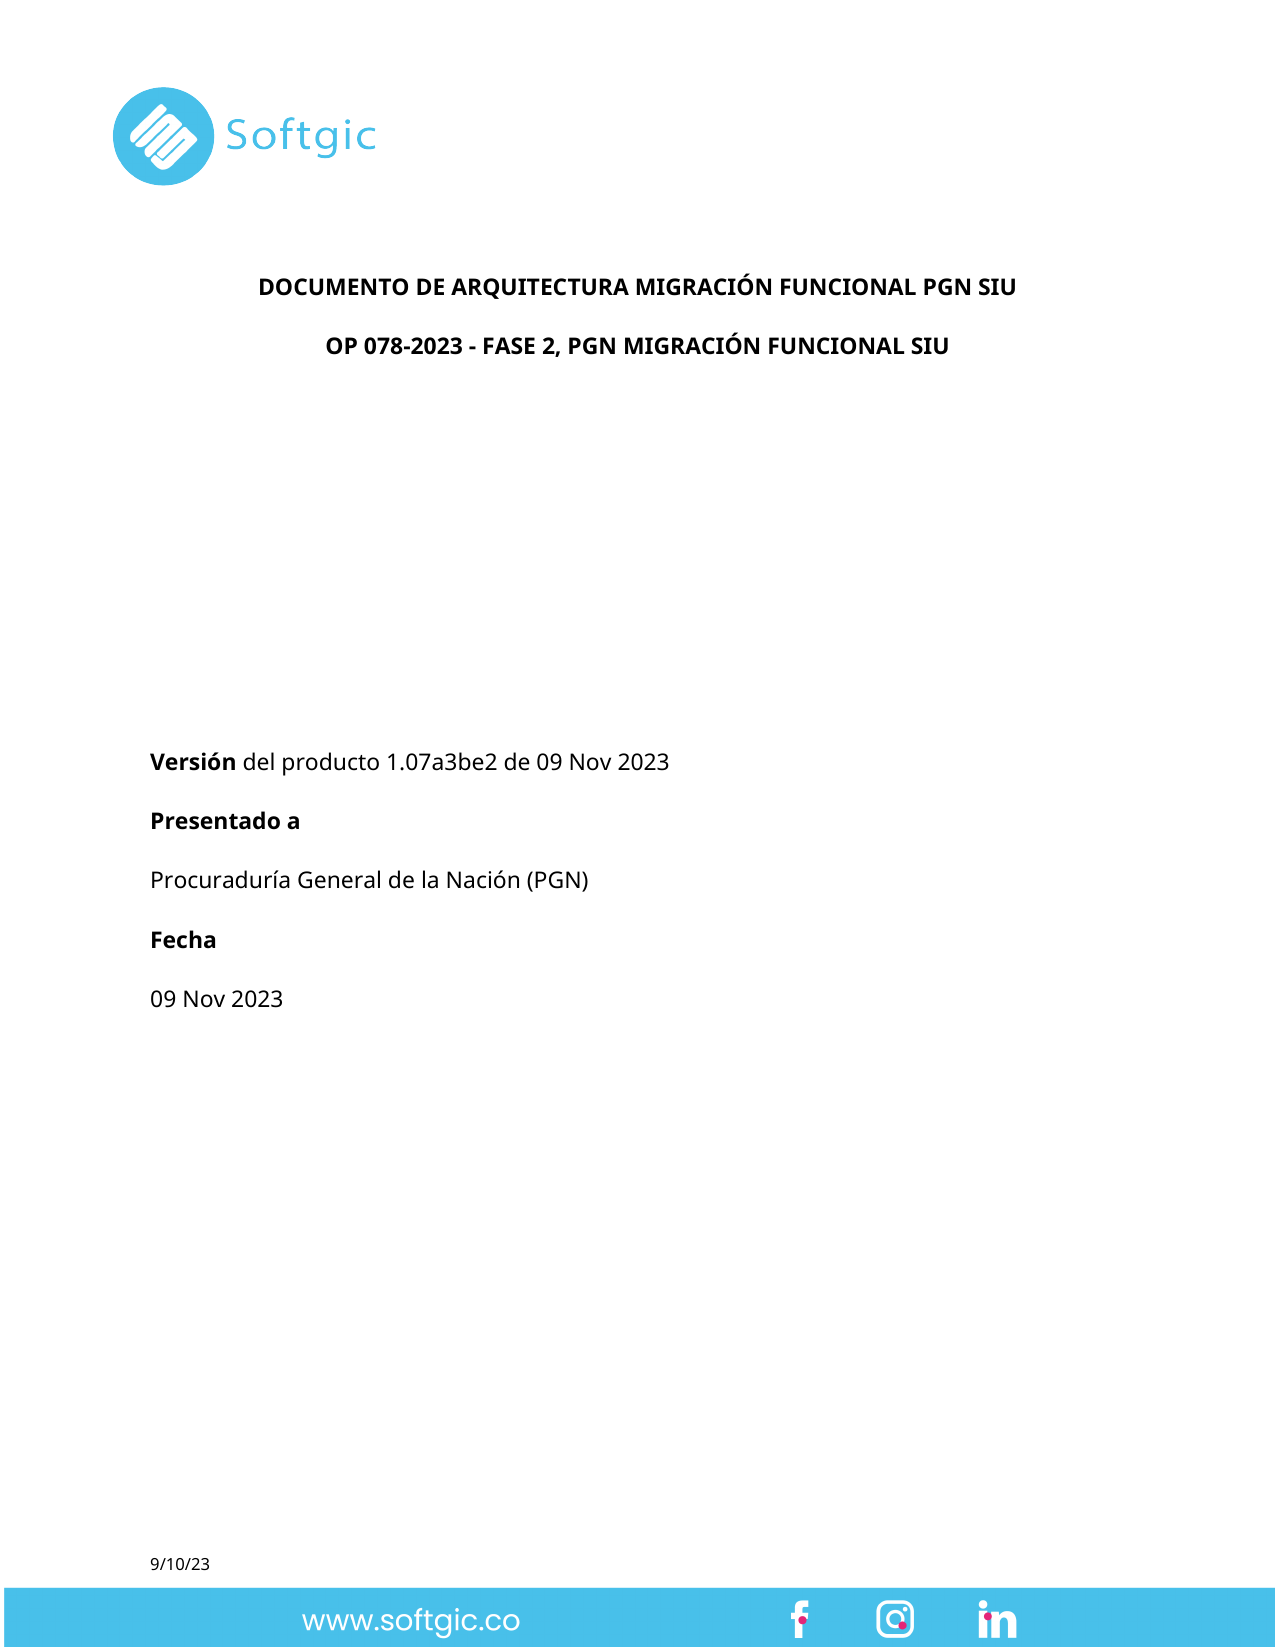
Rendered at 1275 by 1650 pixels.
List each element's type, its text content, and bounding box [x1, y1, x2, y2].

text Fecha [150, 924, 1125, 955]
picture [4, 0, 1275, 1647]
text Versión del producto 1.07a3be2 de 09 Nov 2023 [150, 746, 1125, 777]
text Presentado a [150, 805, 1125, 836]
subtitle OP 078-2023 - Fase 2, PGN Migración Funcional SIU [150, 330, 1125, 361]
text Procuraduría General de la Nación (PGN) [150, 864, 1125, 896]
text 09 Nov 2023 [150, 983, 1125, 1014]
title Documento de Arquitectura Migración Funcional PGN SIU [150, 271, 1125, 302]
